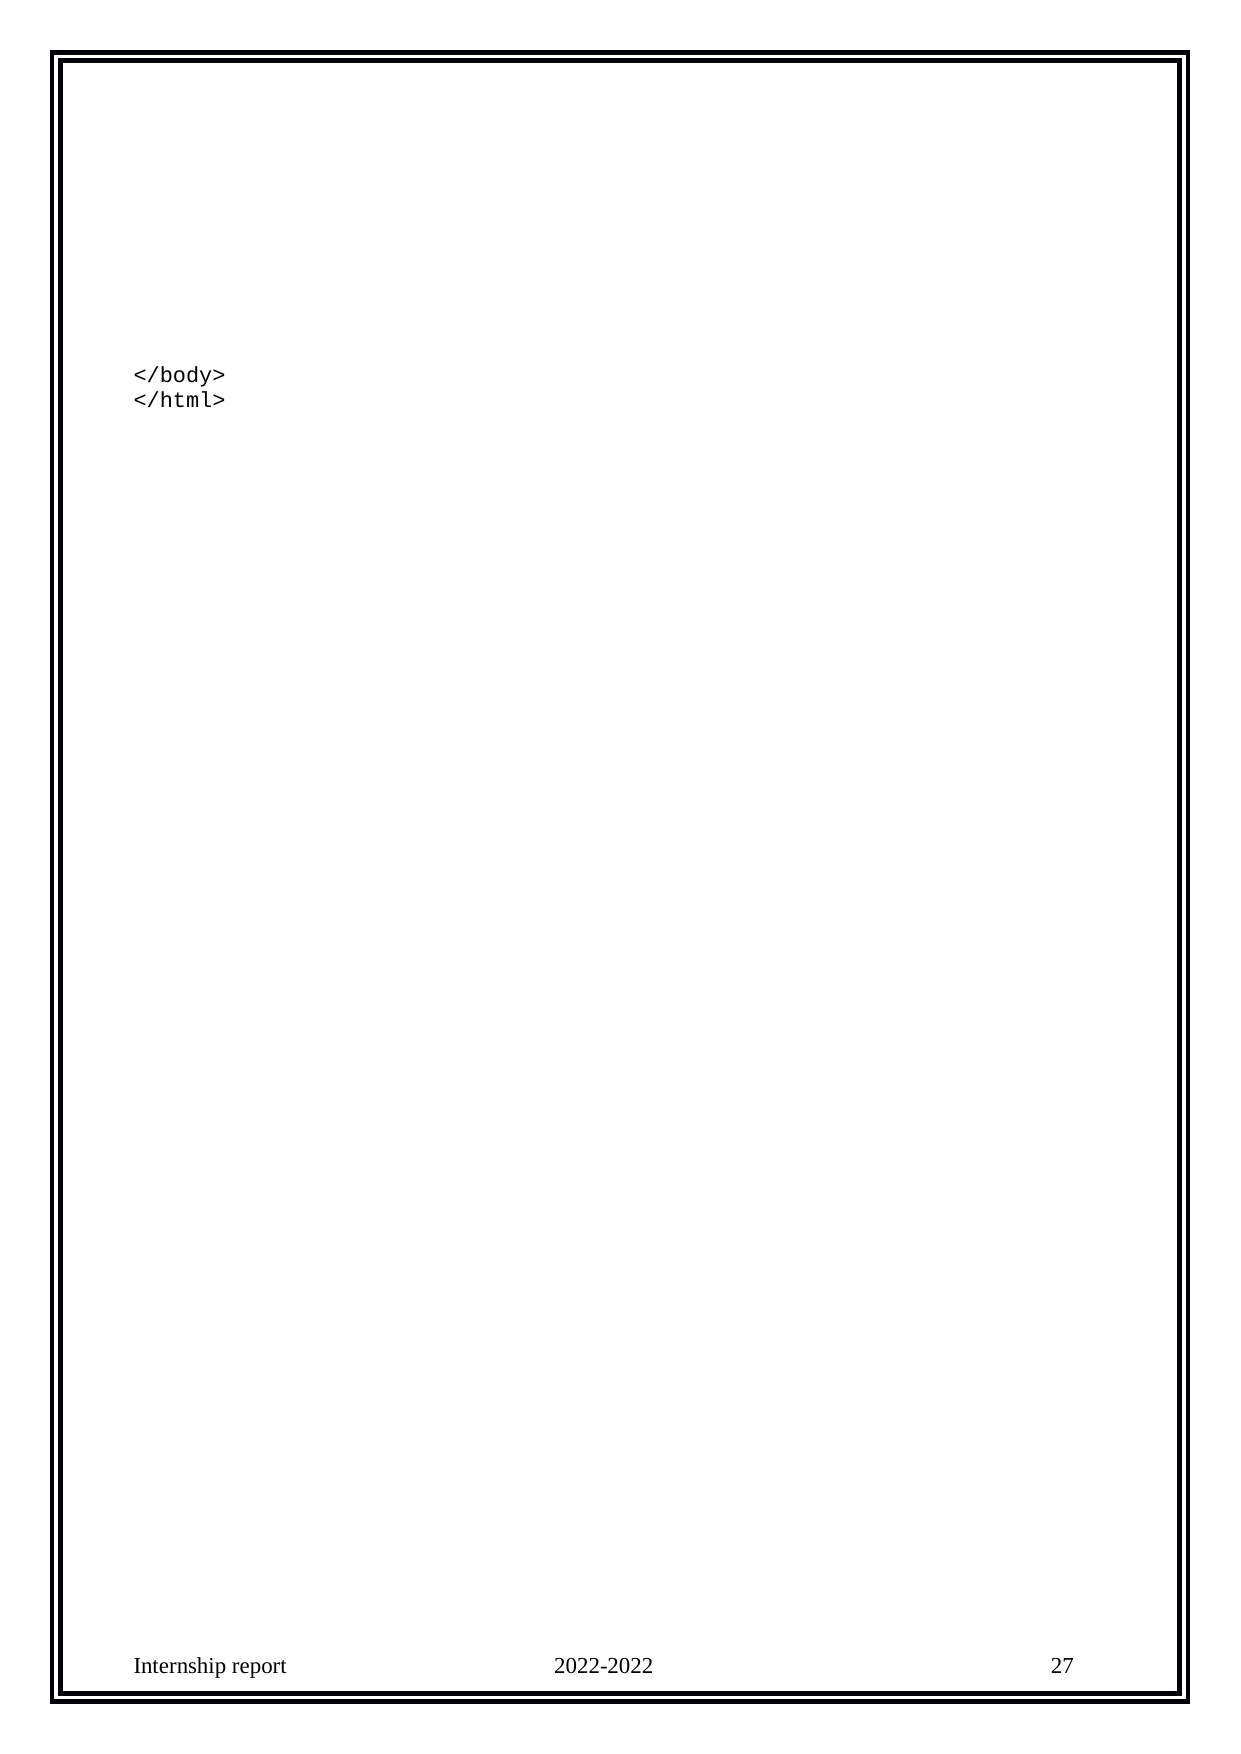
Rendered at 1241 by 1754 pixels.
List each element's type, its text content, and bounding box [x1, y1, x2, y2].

text </body> [133, 364, 1113, 389]
text </html> [133, 389, 1113, 414]
